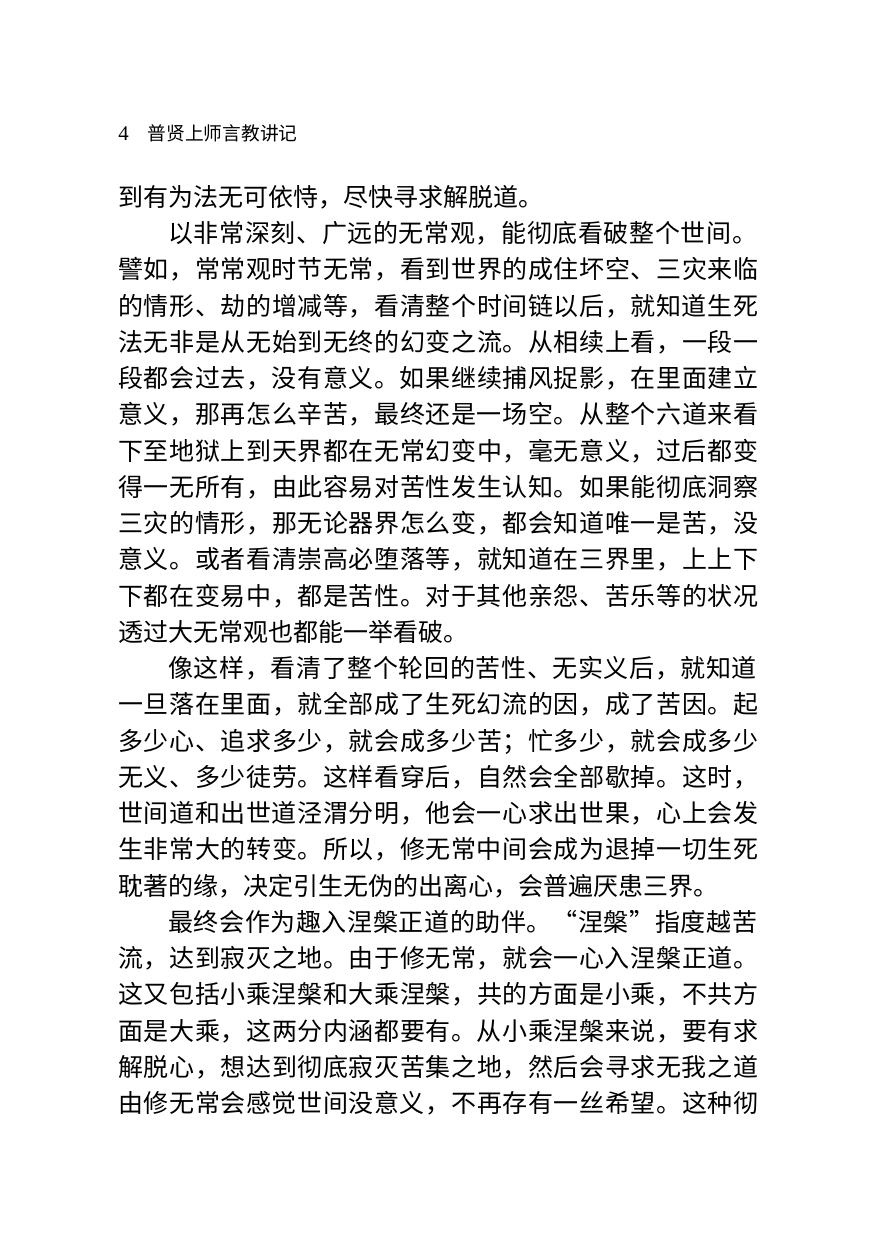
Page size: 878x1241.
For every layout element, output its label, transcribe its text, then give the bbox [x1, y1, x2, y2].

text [118, 902, 759, 1120]
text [118, 177, 759, 213]
text 像这样，看清了整个轮回的苦性、无实义后，就知道一旦落在里面，就全部成了生死幻流的因，成了苦因。起多少心、追求多少，就会成多少苦；忙多少，就会成多少无义、多少徒劳。这样看穿后，自然会全部歇掉。这时，世间道和出世道泾渭分明，他会一心求出世果，心上会发生非常大的转变。所以，修无常中间会成为退掉一切生死耽著的缘，决定引生无伪的出离心，会普遍厌患三界。 [118, 648, 759, 902]
text 以非常深刻、广远的无常观，能彻底看破整个世间。譬如，常常观时节无常，看到世界的成住坏空、三灾来临的情形、劫的增减等，看清整个时间链以后，就知道生死法无非是从无始到无终的幻变之流。从相续上看，一段一段都会过去，没有意义。如果继续捕风捉影，在里面建立意义，那再怎么辛苦，最终还是一场空。从整个六道来看，下至地狱上到天界都在无常幻变中，毫无意义，过后都变得一无所有，由此容易对苦性发生认知。如果能彻底洞察三灾的情形，那无论器界怎么变，都会知道唯一是苦，没意义。或者看清崇高必堕落等，就知道在三界里，上上下下都在变易中，都是苦性。对于其他亲怨、苦乐等的状况，透过大无常观也都能一举看破。 [118, 213, 759, 648]
